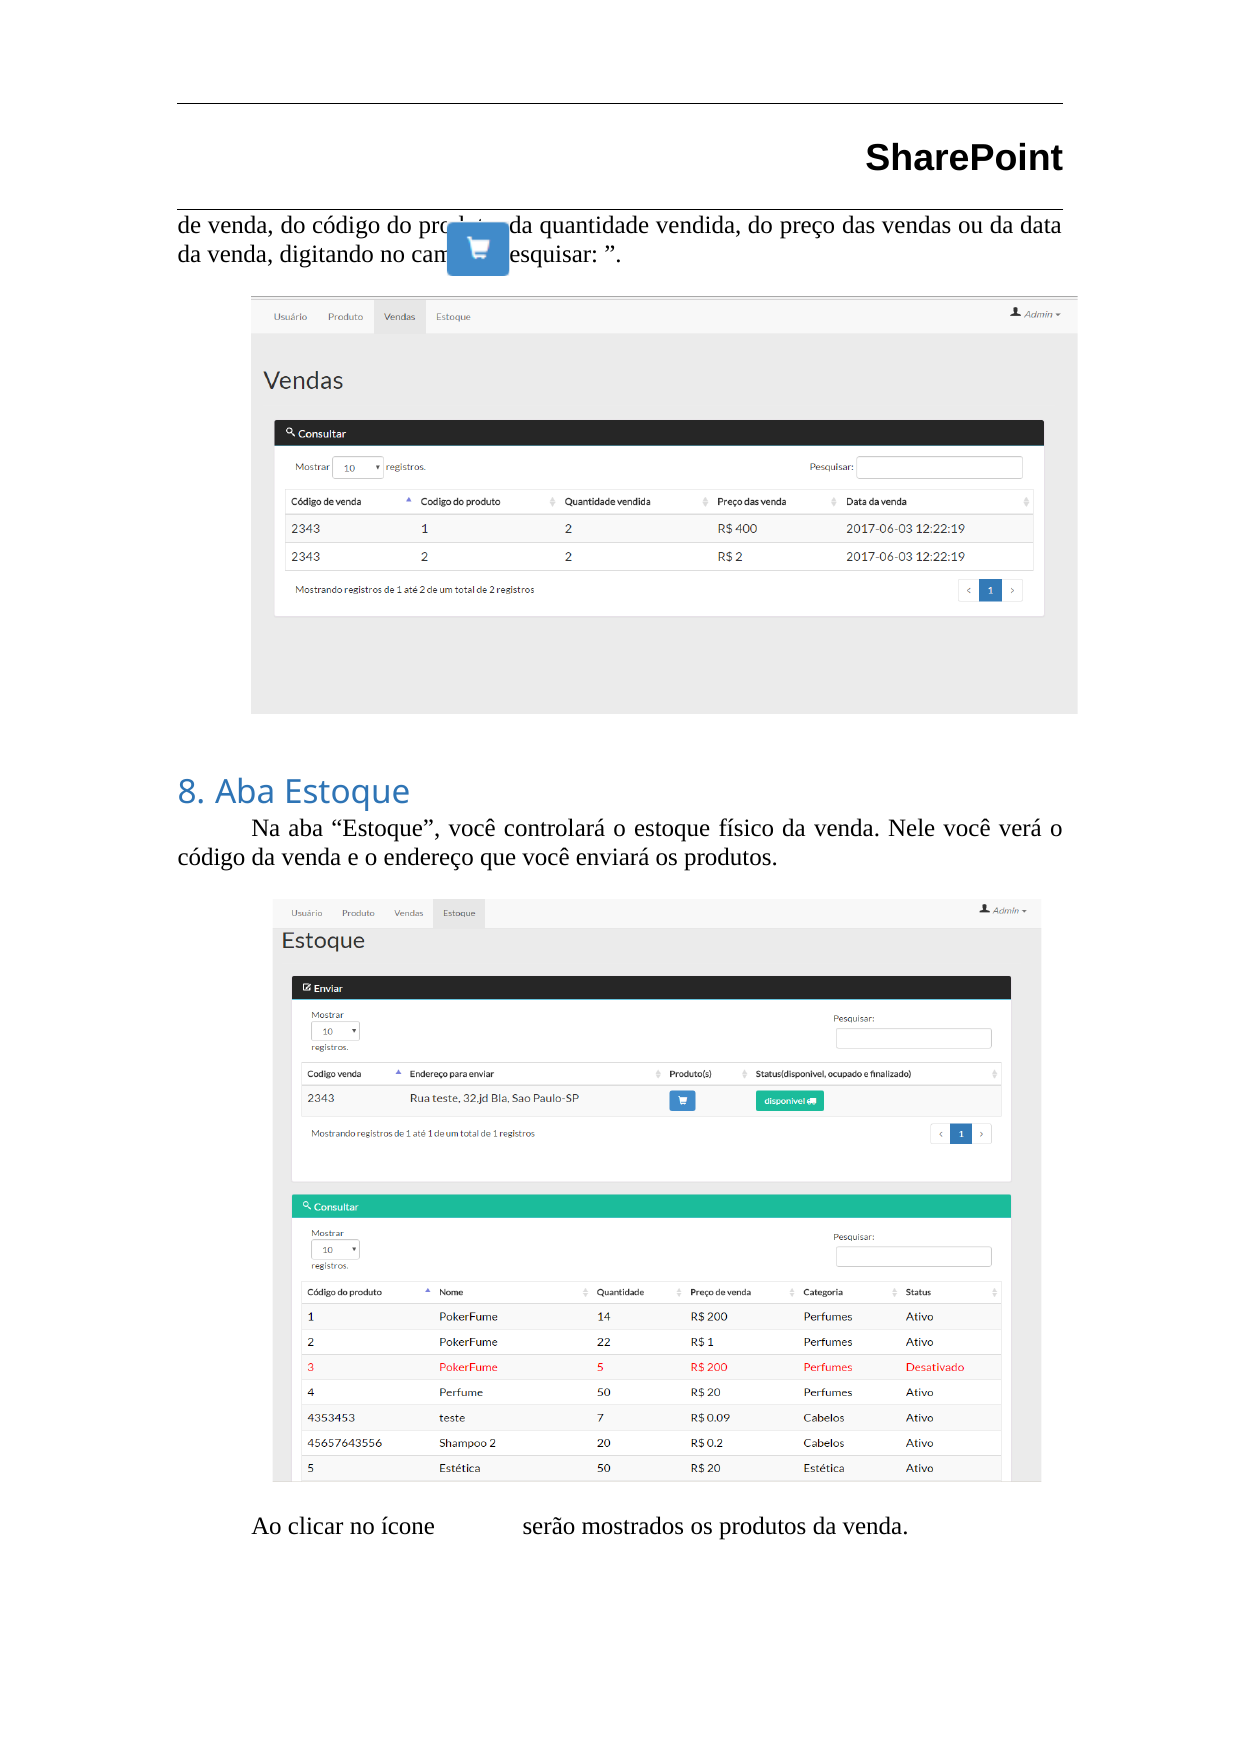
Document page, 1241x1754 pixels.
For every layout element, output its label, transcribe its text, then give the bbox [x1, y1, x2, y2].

text Ao clicar no ícone serão mostrados os produtos da venda. [177, 1511, 1063, 1539]
picture [251, 296, 1078, 714]
subtitle Aba Estoque [177, 768, 1063, 813]
picture [446, 221, 510, 276]
text Na aba “Estoque”, você controlará o estoque físico da venda. Nele você verá o código da venda e o endereço que você enviará os produtos. [177, 813, 1063, 871]
picture [272, 899, 1042, 1482]
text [177, 210, 1063, 268]
